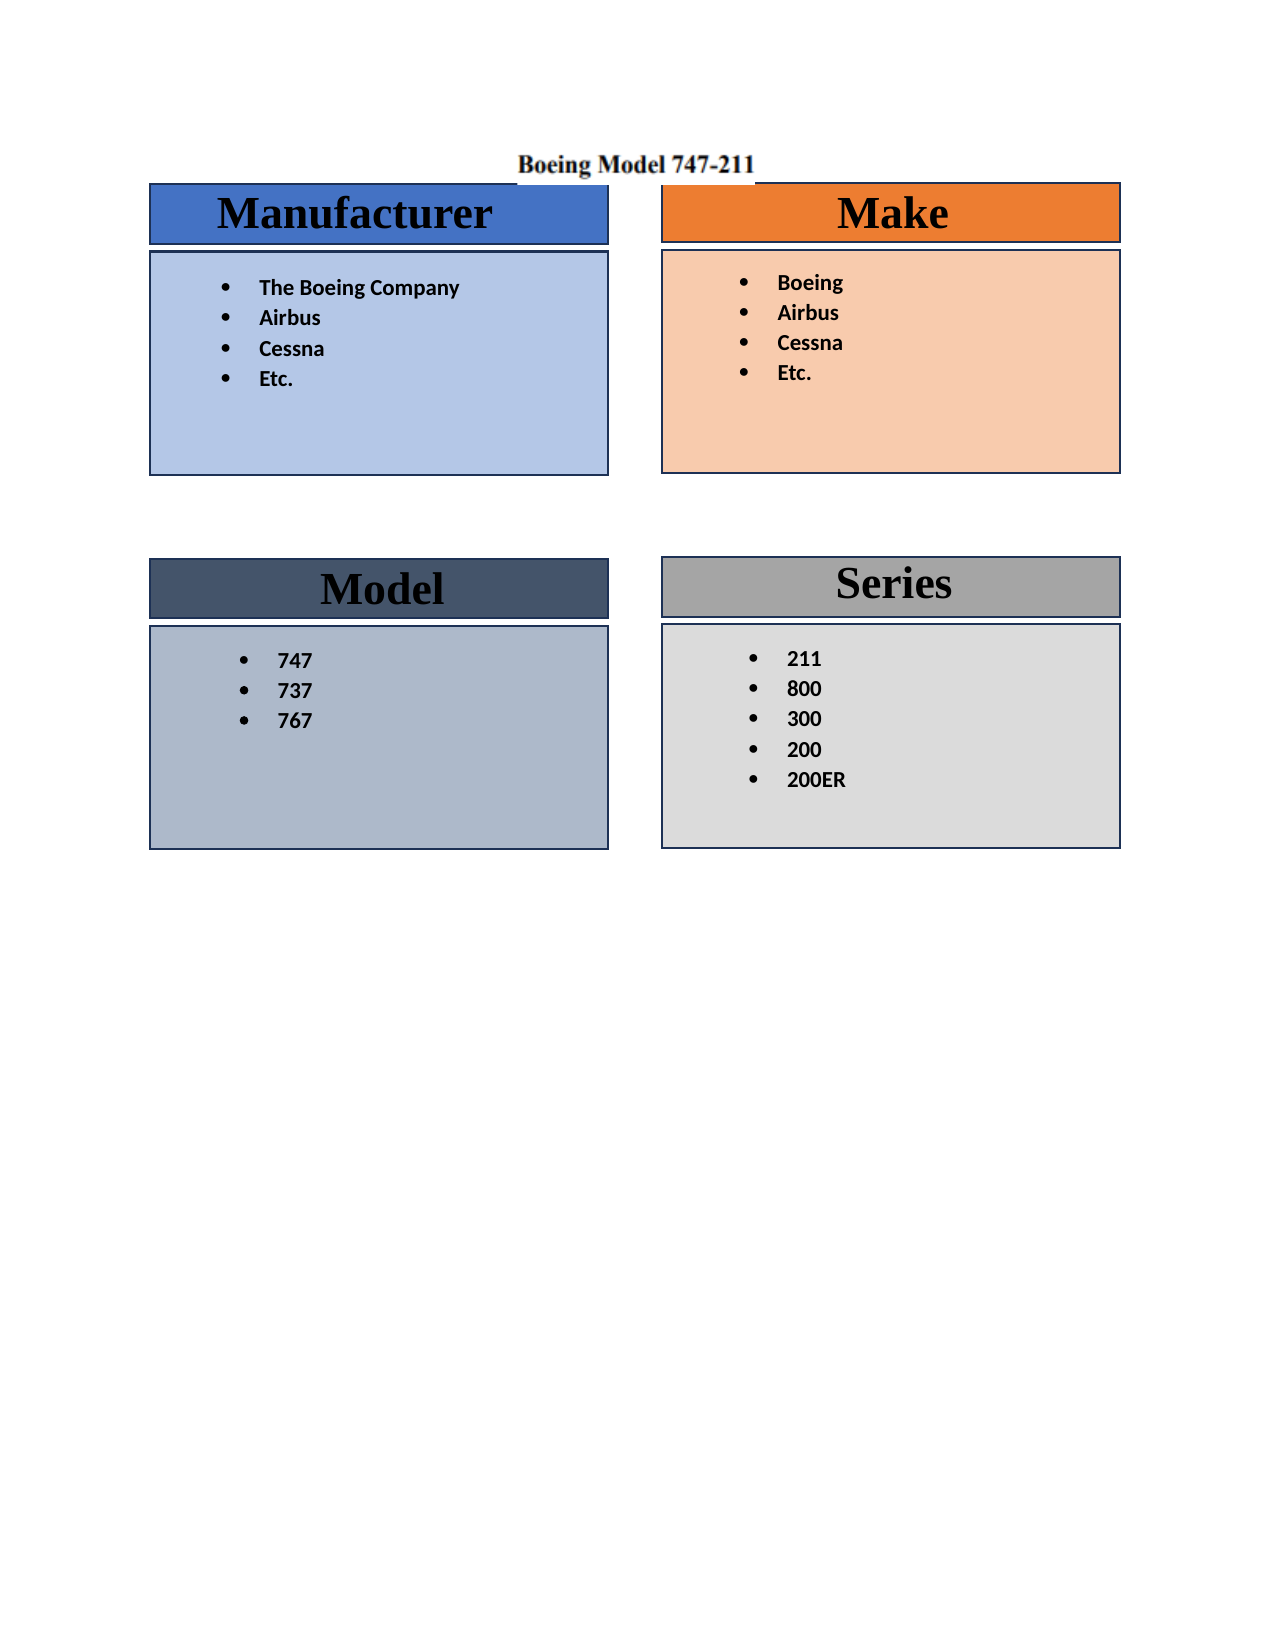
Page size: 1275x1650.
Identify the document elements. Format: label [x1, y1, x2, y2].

picture [517, 150, 755, 185]
